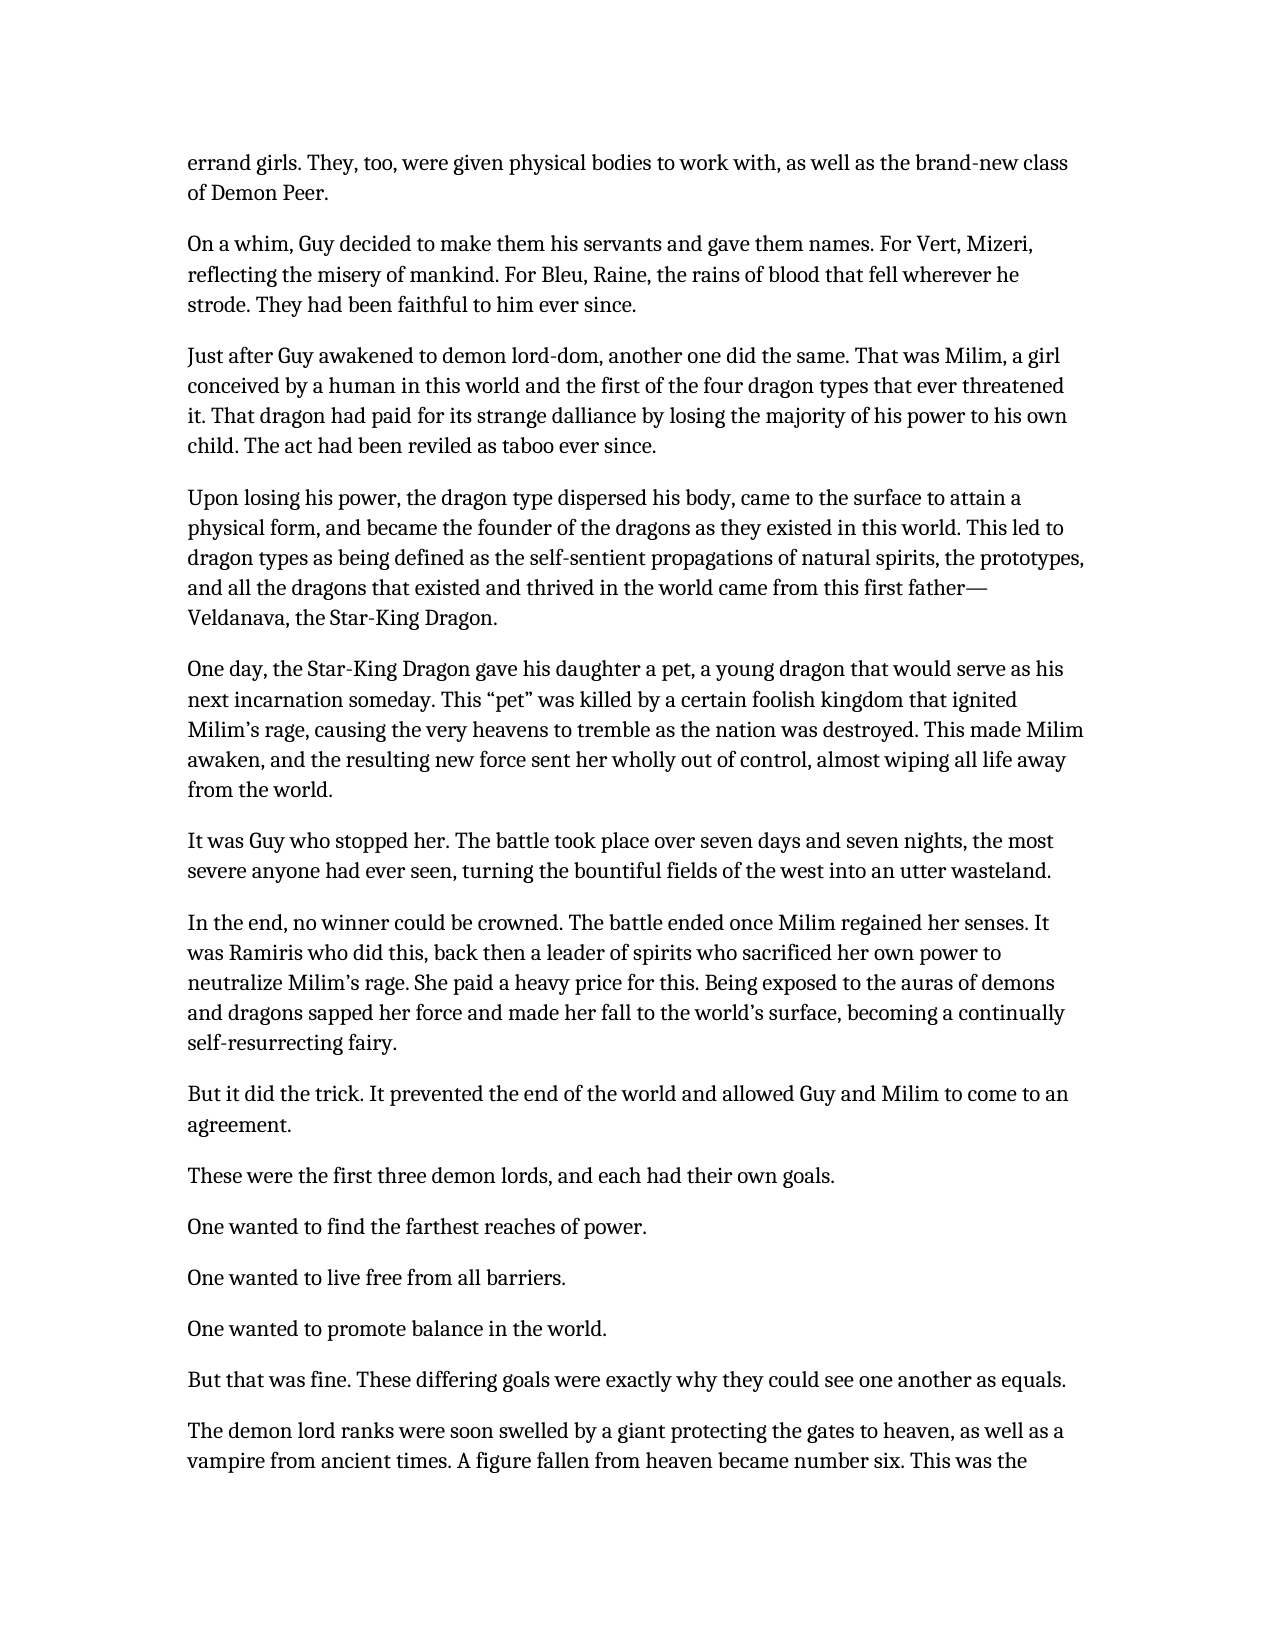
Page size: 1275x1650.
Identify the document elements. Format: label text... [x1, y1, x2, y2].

text But that was fine. These differing goals were exactly why they could see one another as equals. [187, 1367, 1087, 1393]
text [187, 150, 1087, 207]
text These were the first three demon lords, and each had their own goals. [187, 1162, 1087, 1189]
text Just after Guy awakened to demon lord-dom, another one did the same. That was Milim, a girl conceived by a human in this world and the first of the four dragon types that ever threatened it. That dragon had paid for its strange dalliance by losing the majority of his power to his own child. The act had been reviled as taboo ever since. [187, 343, 1087, 460]
text One wanted to live free from all barriers. [187, 1264, 1087, 1291]
text One wanted to find the farthest reaches of power. [187, 1213, 1087, 1240]
text One wanted to promote balance in the world. [187, 1316, 1087, 1342]
text In the end, no winner could be crowned. The battle ended once Milim regained her senses. It was Ramiris who did this, back then a leader of spirits who sacrificed her own power to neutralize Milim’s rage. She paid a heavy price for this. Being exposed to the auras of demons and dragons sapped her force and made her fall to the world’s surface, becoming a continually self-resurrecting fairy. [187, 909, 1087, 1057]
text On a whim, Guy decided to make them his servants and gave them names. For Vert, Mizeri, reflecting the misery of mankind. For Bleu, Raine, the rains of blood that fell wherever he strode. They had been faithful to him ever since. [187, 231, 1087, 318]
text One day, the Star-King Dragon gave his daughter a pet, a young dragon that would serve as his next incarnation someday. This “pet” was killed by a certain foolish kingdom that ignited Milim’s rage, causing the very heavens to tremble as the nation was destroyed. This made Milim awaken, and the resulting new force sent her wholly out of control, almost wiping all life away from the world. [187, 656, 1087, 803]
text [187, 1418, 1087, 1474]
text Upon losing his power, the dragon type dispersed his body, came to the surface to attain a physical form, and became the founder of the dragons as they existed in this world. This led to dragon types as being defined as the self-sentient propagations of natural spirits, the prototypes, and all the dragons that existed and thrived in the world came from this first father—Veldanava, the Star-King Dragon. [187, 484, 1087, 632]
text But it did the trick. It prevented the end of the world and allowed Guy and Milim to come to an agreement. [187, 1081, 1087, 1138]
text It was Guy who stopped her. The battle took place over seven days and seven nights, the most severe anyone had ever seen, turning the bountiful fields of the west into an utter wasteland. [187, 828, 1087, 885]
